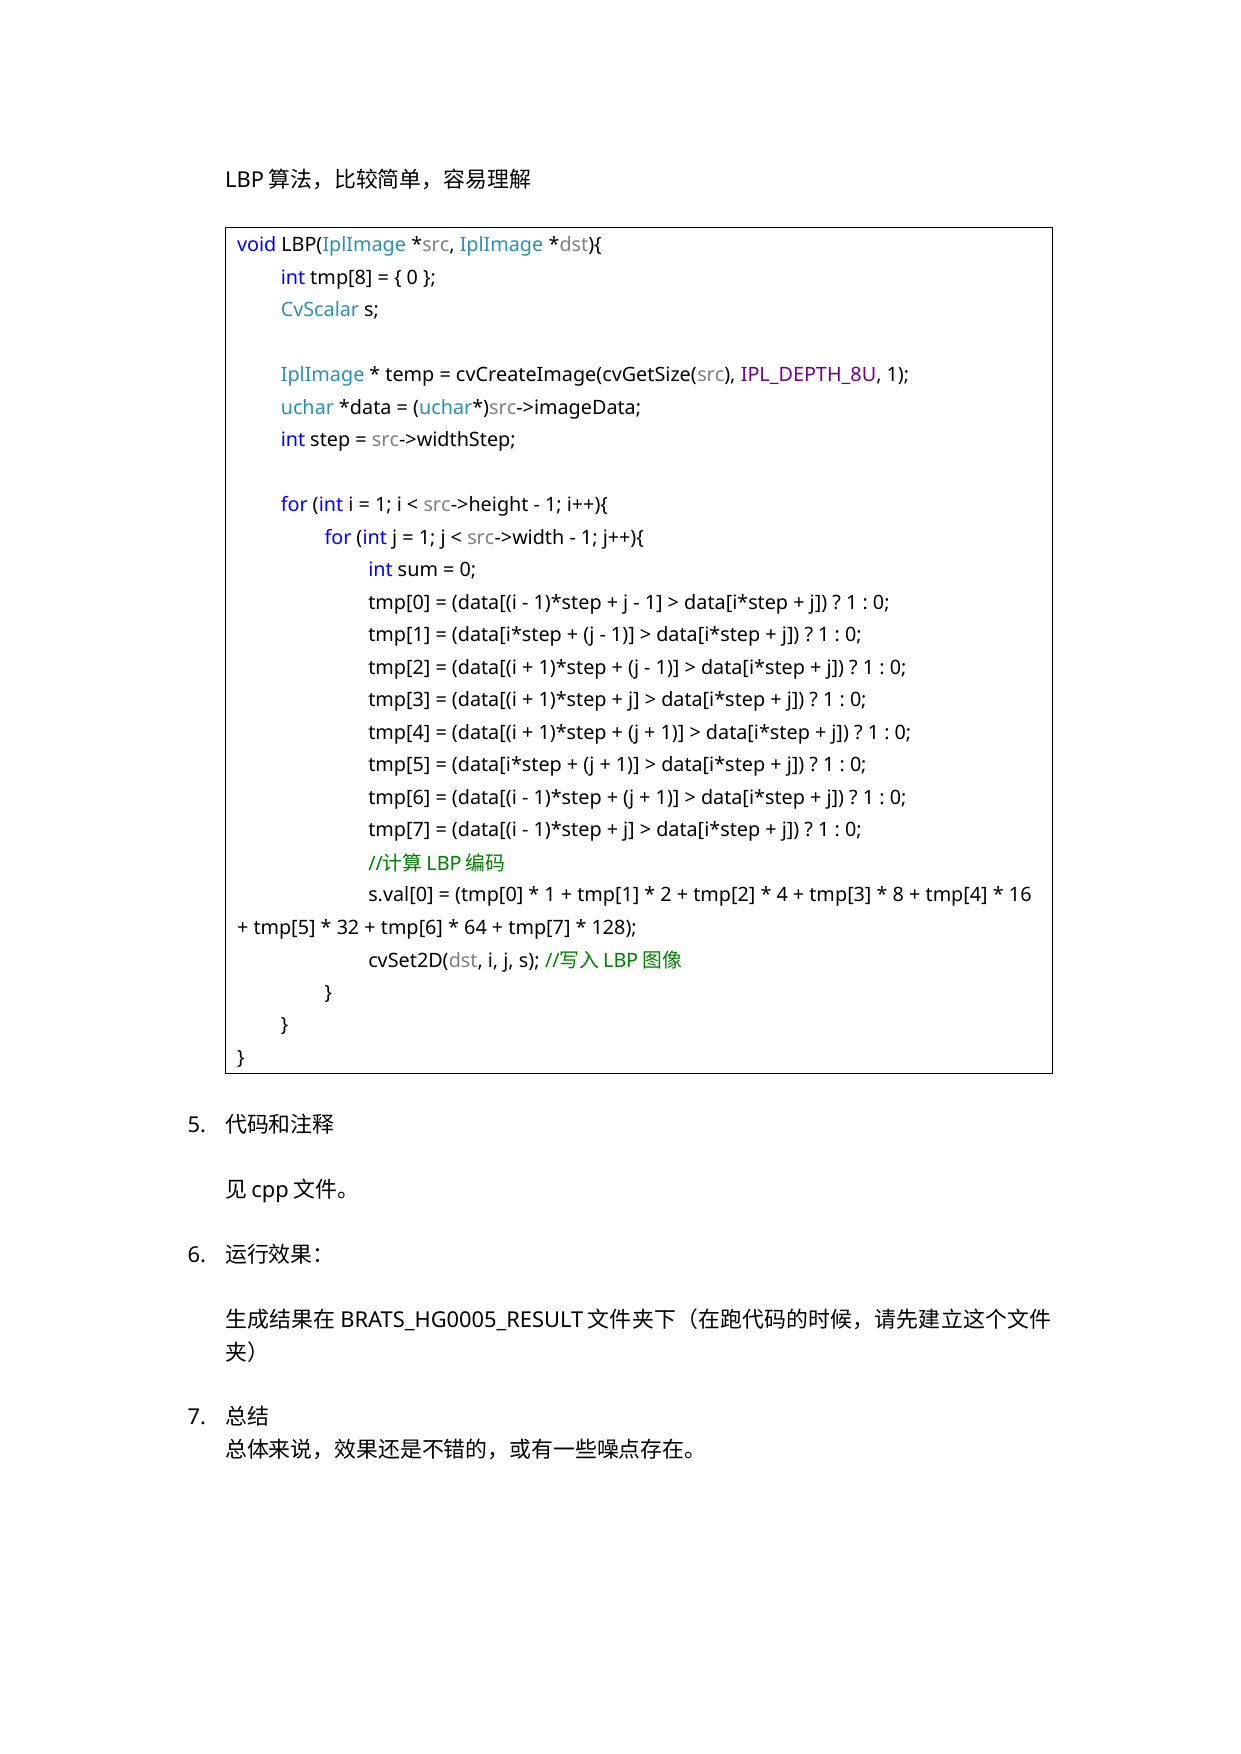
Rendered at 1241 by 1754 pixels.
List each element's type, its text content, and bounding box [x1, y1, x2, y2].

list 总结 [187, 1399, 1053, 1432]
list 代码和注释 [187, 1107, 1053, 1139]
list 见cpp文件。 [225, 1172, 1053, 1204]
table_header void LBP(IplImage *src, IplImage *dst){ int tmp[8] = { 0 }; CvScalar s; IplImage * temp = cvCreateImage(cvGetSize(src), IPL_DEPTH_8U, 1); uchar *data = (uchar*)src->imageData; int step = src->widthStep; for (int i = 1; i < src->height - 1; i++){ for (int j = 1; j < src->width - 1; j++){ int sum = 0; tmp[0] = (data[(i - 1)*step + j - 1] > data[i*step + j]) ? 1 : 0; tmp[1] = (data[i*step + (j - 1)] > data[i*step + j]) ? 1 : 0; tmp[2] = (data[(i + 1)*step + (j - 1)] > data[i*step + j]) ? 1 : 0; tmp[3] = (data[(i + 1)*step + j] > data[i*step + j]) ? 1 : 0; tmp[4] = (data[(i + 1)*step + (j + 1)] > data[i*step + j]) ? 1 : 0; tmp[5] = (data[i*step + (j + 1)] > data[i*step + j]) ? 1 : 0; tmp[6] = (data[(i - 1)*step + (j + 1)] > data[i*step + j]) ? 1 : 0; tmp[7] = (data[(i - 1)*step + j] > data[i*step + j]) ? 1 : 0; //计算LBP编码 s.val[0] = (tmp[0] * 1 + tmp[1] * 2 + tmp[2] * 4 + tmp[3] * 8 + tmp[4] * 16 + tmp[5] * 32 + tmp[6] * 64 + tmp[7] * 128); cvSet2D(dst, i, j, s); //写入LBP图像 } } } [226, 228, 1052, 1073]
list LBP算法，比较简单，容易理解 [225, 162, 1053, 194]
list 运行效果： [187, 1237, 1053, 1269]
list 生成结果在BRATS_HG0005_RESULT文件夹下（在跑代码的时候，请先建立这个文件夹） [225, 1302, 1053, 1367]
list 总体来说，效果还是不错的，或有一些噪点存在。 [225, 1432, 1053, 1464]
